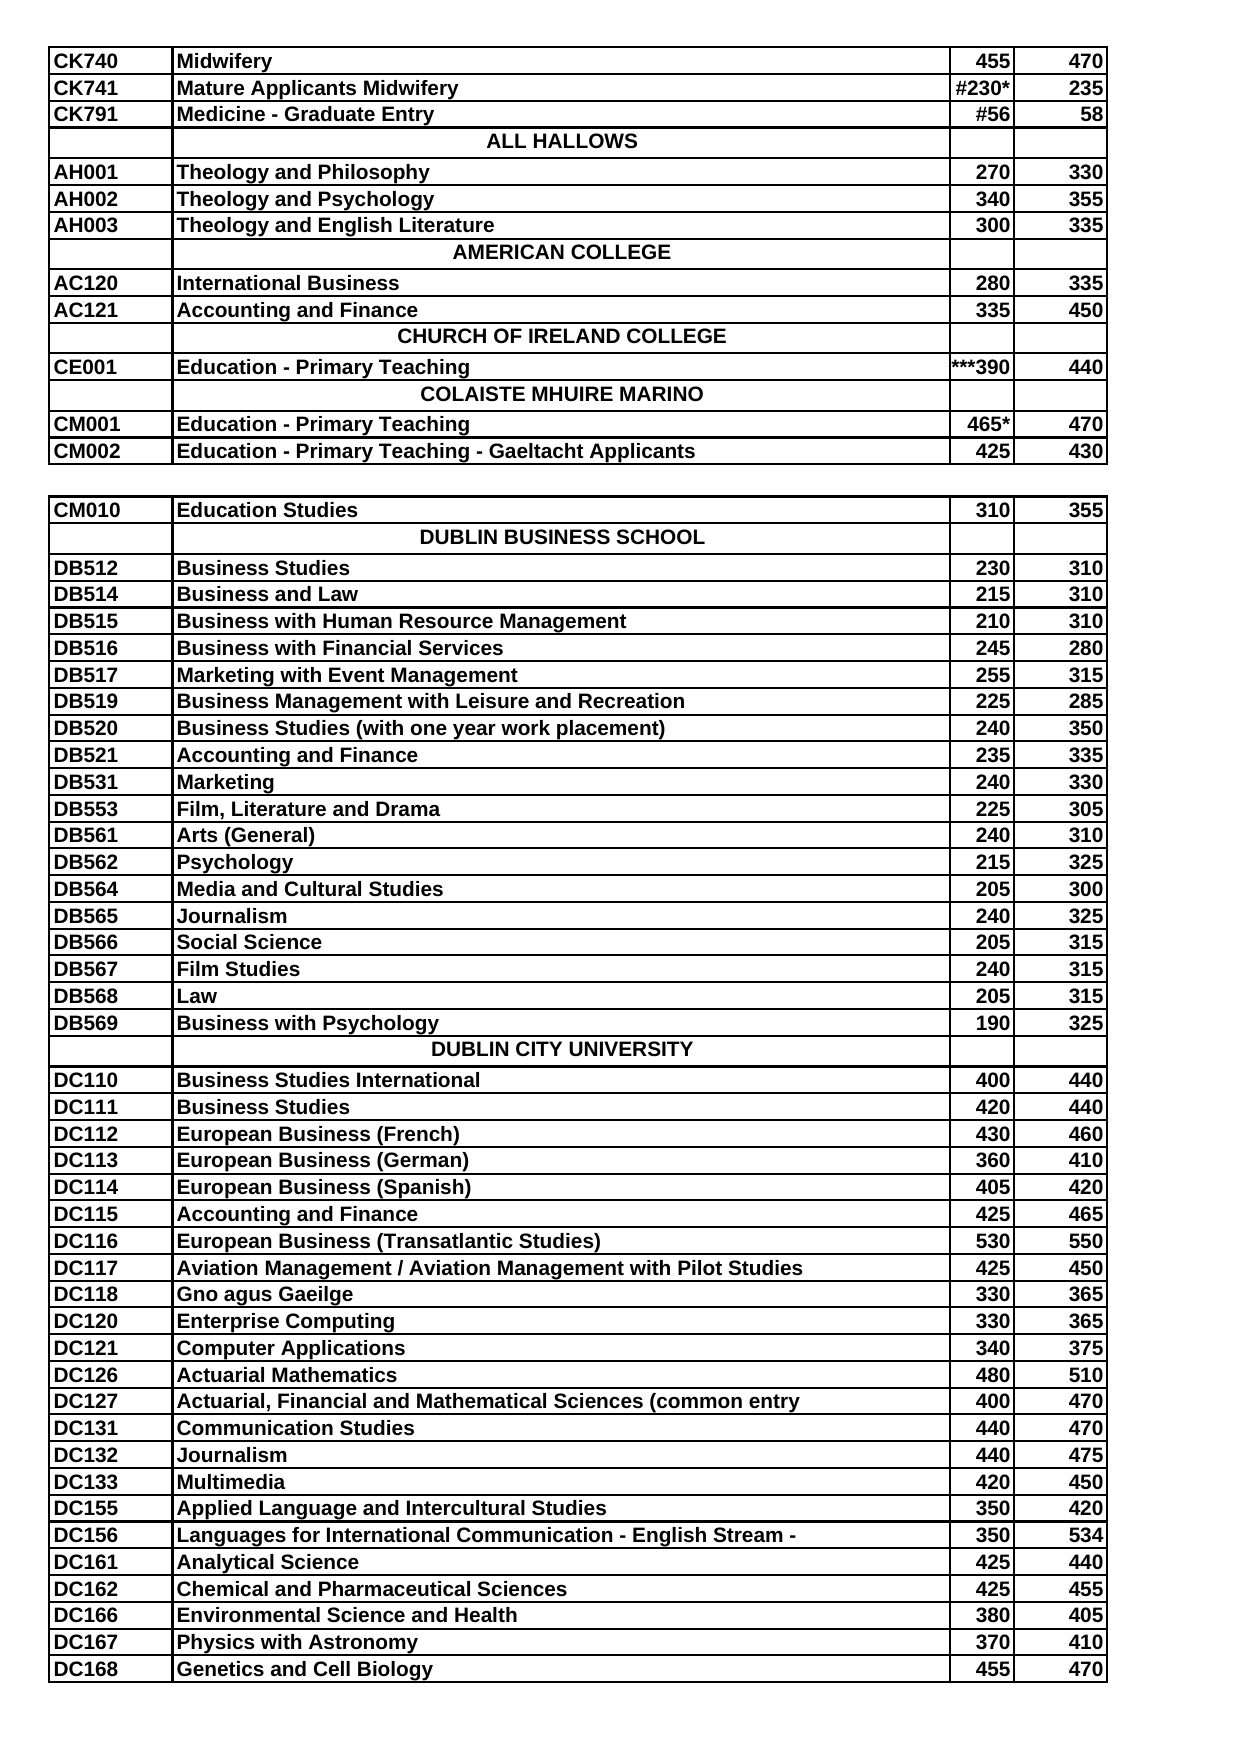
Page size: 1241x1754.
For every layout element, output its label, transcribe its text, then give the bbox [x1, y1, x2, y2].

table_cell DC131 [50, 1415, 171, 1440]
table_cell Theology and Psychology [174, 186, 949, 211]
table_cell 240 [951, 716, 1013, 740]
table_cell 380 [951, 1603, 1013, 1627]
table_cell 225 [951, 689, 1013, 713]
table_cell 360 [951, 1148, 1013, 1172]
table_cell 350 [951, 1496, 1013, 1520]
table_cell 455 [1015, 1576, 1106, 1601]
table_cell 440 [951, 1415, 1013, 1440]
table_cell 310 [1015, 582, 1106, 606]
table_cell DC111 [50, 1094, 171, 1119]
table_cell 240 [951, 769, 1013, 794]
table_cell Journalism [174, 1442, 949, 1467]
table_cell [1015, 240, 1106, 268]
table_cell Multimedia [174, 1469, 949, 1494]
table_cell DB516 [50, 635, 171, 660]
table_cell CK740 [50, 48, 171, 73]
table_cell 300 [1015, 876, 1106, 901]
table_cell 325 [1015, 849, 1106, 874]
table_cell Chemical and Pharmaceutical Sciences [174, 1576, 949, 1601]
table_cell 440 [1015, 354, 1106, 379]
table_cell Gno agus Gaeilge [174, 1282, 949, 1306]
table_cell 480 [951, 1362, 1013, 1387]
table_cell 270 [951, 159, 1013, 184]
table_cell European Business (German) [174, 1148, 949, 1172]
table_cell DB561 [50, 823, 171, 847]
table_cell Business Studies [174, 555, 949, 579]
table_cell Education - Primary Teaching [174, 412, 949, 436]
table_cell Business Studies (with one year work placement) [174, 716, 949, 740]
table_cell 335 [1015, 270, 1106, 295]
table_cell Midwifery [174, 48, 949, 73]
table_cell DC161 [50, 1549, 171, 1574]
table_cell 340 [951, 186, 1013, 211]
table_cell 310 [1015, 823, 1106, 847]
table_cell 420 [951, 1469, 1013, 1494]
table_cell [50, 324, 171, 352]
table_cell 335 [1015, 742, 1106, 767]
table_cell DC155 [50, 1496, 171, 1520]
table_cell Education - Primary Teaching [174, 354, 949, 379]
table_cell DC114 [50, 1175, 171, 1199]
table_cell DB519 [50, 689, 171, 713]
table_cell DC116 [50, 1228, 171, 1253]
table_header Education Studies [174, 498, 949, 522]
table_cell [1015, 1037, 1106, 1065]
table_cell AMERICAN COLLEGE [174, 240, 949, 268]
table_cell Marketing [174, 769, 949, 794]
table_cell 420 [1015, 1175, 1106, 1199]
table_cell DC112 [50, 1121, 171, 1146]
table_cell 450 [1015, 297, 1106, 322]
table_cell Psychology [174, 849, 949, 874]
table_cell 420 [951, 1094, 1013, 1119]
table_cell 310 [1015, 555, 1106, 579]
table_cell Theology and Philosophy [174, 159, 949, 184]
table_cell Journalism [174, 903, 949, 928]
table_cell 400 [951, 1389, 1013, 1413]
table_cell 255 [951, 662, 1013, 687]
table_cell 425 [951, 1255, 1013, 1279]
table_cell 400 [951, 1068, 1013, 1092]
table_cell Computer Applications [174, 1335, 949, 1360]
table_cell Business with Financial Services [174, 635, 949, 660]
table_cell 460 [1015, 1121, 1106, 1146]
table_cell 375 [1015, 1335, 1106, 1360]
table_cell DB515 [50, 609, 171, 633]
table_cell [951, 1037, 1013, 1065]
table_cell 215 [951, 849, 1013, 874]
table_cell 285 [1015, 689, 1106, 713]
table_cell 510 [1015, 1362, 1106, 1387]
table_cell 340 [951, 1335, 1013, 1360]
table_cell [50, 240, 171, 268]
table_cell [951, 240, 1013, 268]
table_cell DB562 [50, 849, 171, 874]
table_cell CK741 [50, 75, 171, 100]
table_cell DB553 [50, 796, 171, 821]
table_cell DC127 [50, 1389, 171, 1413]
table_cell Law [174, 983, 949, 1008]
table_cell 370 [951, 1630, 1013, 1654]
table_cell 430 [951, 1121, 1013, 1146]
table_cell [1015, 524, 1106, 553]
table_cell Actuarial Mathematics [174, 1362, 949, 1387]
table_cell Business with Psychology [174, 1010, 949, 1035]
table_cell Education - Primary Teaching - Gaeltacht Applicants [174, 439, 949, 463]
table_cell 365 [1015, 1308, 1106, 1333]
table_cell 420 [1015, 1496, 1106, 1520]
table_cell Applied Language and Intercultural Studies [174, 1496, 949, 1520]
table_cell 315 [1015, 983, 1106, 1008]
table_cell 315 [1015, 956, 1106, 981]
table_cell DC156 [50, 1523, 171, 1547]
table_cell DC121 [50, 1335, 171, 1360]
table_cell 425 [951, 1201, 1013, 1226]
table_cell Theology and English Literature [174, 213, 949, 237]
table_cell 335 [1015, 213, 1106, 237]
table_cell DB567 [50, 956, 171, 981]
table_cell International Business [174, 270, 949, 295]
table_cell 235 [1015, 75, 1106, 100]
table_cell 355 [1015, 186, 1106, 211]
table_cell AH002 [50, 186, 171, 211]
table_cell AH001 [50, 159, 171, 184]
table_cell DC167 [50, 1630, 171, 1654]
table_cell DB514 [50, 582, 171, 606]
table_cell 410 [1015, 1630, 1106, 1654]
table_cell Genetics and Cell Biology [174, 1656, 949, 1681]
table_header 310 [951, 498, 1013, 522]
table_cell ALL HALLOWS [174, 129, 949, 157]
table_cell DC120 [50, 1308, 171, 1333]
table_cell Medicine - Graduate Entry [174, 102, 949, 126]
table_cell 440 [951, 1442, 1013, 1467]
table_header 355 [1015, 498, 1106, 522]
table_cell 455 [951, 48, 1013, 73]
table_cell Mature Applicants Midwifery [174, 75, 949, 100]
table_cell 225 [951, 796, 1013, 821]
table_cell 315 [1015, 930, 1106, 954]
table_cell 315 [1015, 662, 1106, 687]
table_cell 405 [1015, 1603, 1106, 1627]
table_cell 280 [1015, 635, 1106, 660]
table_cell Business Studies [174, 1094, 949, 1119]
table_cell 470 [1015, 1389, 1106, 1413]
table_cell DB517 [50, 662, 171, 687]
table_cell Actuarial, Financial and Mathematical Sciences (common entry [174, 1389, 949, 1413]
table_cell 470 [1015, 412, 1106, 436]
table_cell 235 [951, 742, 1013, 767]
table_cell CHURCH OF IRELAND COLLEGE [174, 324, 949, 352]
table_cell 300 [951, 213, 1013, 237]
table_cell COLAISTE MHUIRE MARINO [174, 381, 949, 409]
table_cell 425 [951, 1549, 1013, 1574]
table_cell Languages for International Communication - English Stream - [174, 1523, 949, 1547]
table_cell 470 [1015, 1656, 1106, 1681]
table_cell DUBLIN CITY UNIVERSITY [174, 1037, 949, 1065]
table_cell [951, 324, 1013, 352]
table_cell DUBLIN BUSINESS SCHOOL [174, 524, 949, 553]
table_cell DB564 [50, 876, 171, 901]
table_cell 470 [1015, 1415, 1106, 1440]
table_cell DC110 [50, 1068, 171, 1092]
table_cell CK791 [50, 102, 171, 126]
table_cell 240 [951, 823, 1013, 847]
table_cell 230 [951, 555, 1013, 579]
table_cell DB512 [50, 555, 171, 579]
table_cell #230* [951, 75, 1013, 100]
table_cell DB531 [50, 769, 171, 794]
table_cell 330 [951, 1282, 1013, 1306]
table_cell [1015, 381, 1106, 409]
table_cell 205 [951, 983, 1013, 1008]
table_cell Aviation Management / Aviation Management with Pilot Studies [174, 1255, 949, 1279]
table_cell [1015, 129, 1106, 157]
table_cell DC117 [50, 1255, 171, 1279]
table_cell DB566 [50, 930, 171, 954]
table_cell 465 [1015, 1201, 1106, 1226]
table_cell DC132 [50, 1442, 171, 1467]
table_cell DC113 [50, 1148, 171, 1172]
table_cell 335 [951, 297, 1013, 322]
table_cell DC168 [50, 1656, 171, 1681]
table_cell Film Studies [174, 956, 949, 981]
table_cell 450 [1015, 1255, 1106, 1279]
table_cell DB569 [50, 1010, 171, 1035]
table_cell 440 [1015, 1094, 1106, 1119]
table_cell Analytical Science [174, 1549, 949, 1574]
table_cell 310 [1015, 609, 1106, 633]
table_cell 325 [1015, 1010, 1106, 1035]
table_cell Business Management with Leisure and Recreation [174, 689, 949, 713]
table_cell DB565 [50, 903, 171, 928]
table_cell 425 [951, 439, 1013, 463]
table_cell Communication Studies [174, 1415, 949, 1440]
table_cell Marketing with Event Management [174, 662, 949, 687]
table_cell Media and Cultural Studies [174, 876, 949, 901]
table_cell Business and Law [174, 582, 949, 606]
table_cell Film, Literature and Drama [174, 796, 949, 821]
table_cell Business Studies International [174, 1068, 949, 1092]
table_cell 440 [1015, 1068, 1106, 1092]
table_cell AC120 [50, 270, 171, 295]
table_cell 405 [951, 1175, 1013, 1199]
table_cell DC115 [50, 1201, 171, 1226]
table_cell DB568 [50, 983, 171, 1008]
table_cell Enterprise Computing [174, 1308, 949, 1333]
table_cell 550 [1015, 1228, 1106, 1253]
table_cell Arts (General) [174, 823, 949, 847]
table_cell #56 [951, 102, 1013, 126]
table_cell 325 [1015, 903, 1106, 928]
table_cell DC118 [50, 1282, 171, 1306]
table_cell Business with Human Resource Management [174, 609, 949, 633]
table_cell 58 [1015, 102, 1106, 126]
table_cell [50, 524, 171, 553]
table_cell CM002 [50, 439, 171, 463]
table_cell 330 [1015, 769, 1106, 794]
table_cell Environmental Science and Health [174, 1603, 949, 1627]
table_cell CM001 [50, 412, 171, 436]
table_cell 240 [951, 903, 1013, 928]
table_cell DB520 [50, 716, 171, 740]
table_cell Social Science [174, 930, 949, 954]
table_cell 475 [1015, 1442, 1106, 1467]
table_cell 305 [1015, 796, 1106, 821]
table_header CM010 [50, 498, 171, 522]
table_cell 350 [1015, 716, 1106, 740]
table_cell 410 [1015, 1148, 1106, 1172]
table_cell Accounting and Finance [174, 742, 949, 767]
table_cell DC133 [50, 1469, 171, 1494]
table_cell 280 [951, 270, 1013, 295]
table_cell European Business (Transatlantic Studies) [174, 1228, 949, 1253]
table_cell 534 [1015, 1523, 1106, 1547]
table_cell 205 [951, 930, 1013, 954]
table_cell AC121 [50, 297, 171, 322]
table_cell European Business (Spanish) [174, 1175, 949, 1199]
table_cell 430 [1015, 439, 1106, 463]
table_cell Accounting and Finance [174, 297, 949, 322]
table_cell [1015, 324, 1106, 352]
table_cell 530 [951, 1228, 1013, 1253]
table_cell 330 [1015, 159, 1106, 184]
table_cell DC126 [50, 1362, 171, 1387]
table_cell Accounting and Finance [174, 1201, 949, 1226]
table_cell 205 [951, 876, 1013, 901]
table_cell 470 [1015, 48, 1106, 73]
table_cell 425 [951, 1576, 1013, 1601]
table_cell 240 [951, 956, 1013, 981]
table_cell CE001 [50, 354, 171, 379]
table_cell DC162 [50, 1576, 171, 1601]
table_cell AH003 [50, 213, 171, 237]
table_cell [50, 1037, 171, 1065]
table_cell 465* [951, 412, 1013, 436]
table_cell 190 [951, 1010, 1013, 1035]
table_cell 455 [951, 1656, 1013, 1681]
table_cell 215 [951, 582, 1013, 606]
table_cell [951, 381, 1013, 409]
table_cell 210 [951, 609, 1013, 633]
table_cell 450 [1015, 1469, 1106, 1494]
table_cell 330 [951, 1308, 1013, 1333]
table_cell European Business (French) [174, 1121, 949, 1146]
table_cell 365 [1015, 1282, 1106, 1306]
table_cell [50, 129, 171, 157]
table_cell 245 [951, 635, 1013, 660]
table_cell [50, 381, 171, 409]
table_cell 440 [1015, 1549, 1106, 1574]
table_cell [951, 524, 1013, 553]
table_cell 350 [951, 1523, 1013, 1547]
table_cell DC166 [50, 1603, 171, 1627]
table_cell ***390 [951, 354, 1013, 379]
table_cell [951, 129, 1013, 157]
table_cell Physics with Astronomy [174, 1630, 949, 1654]
table_cell DB521 [50, 742, 171, 767]
